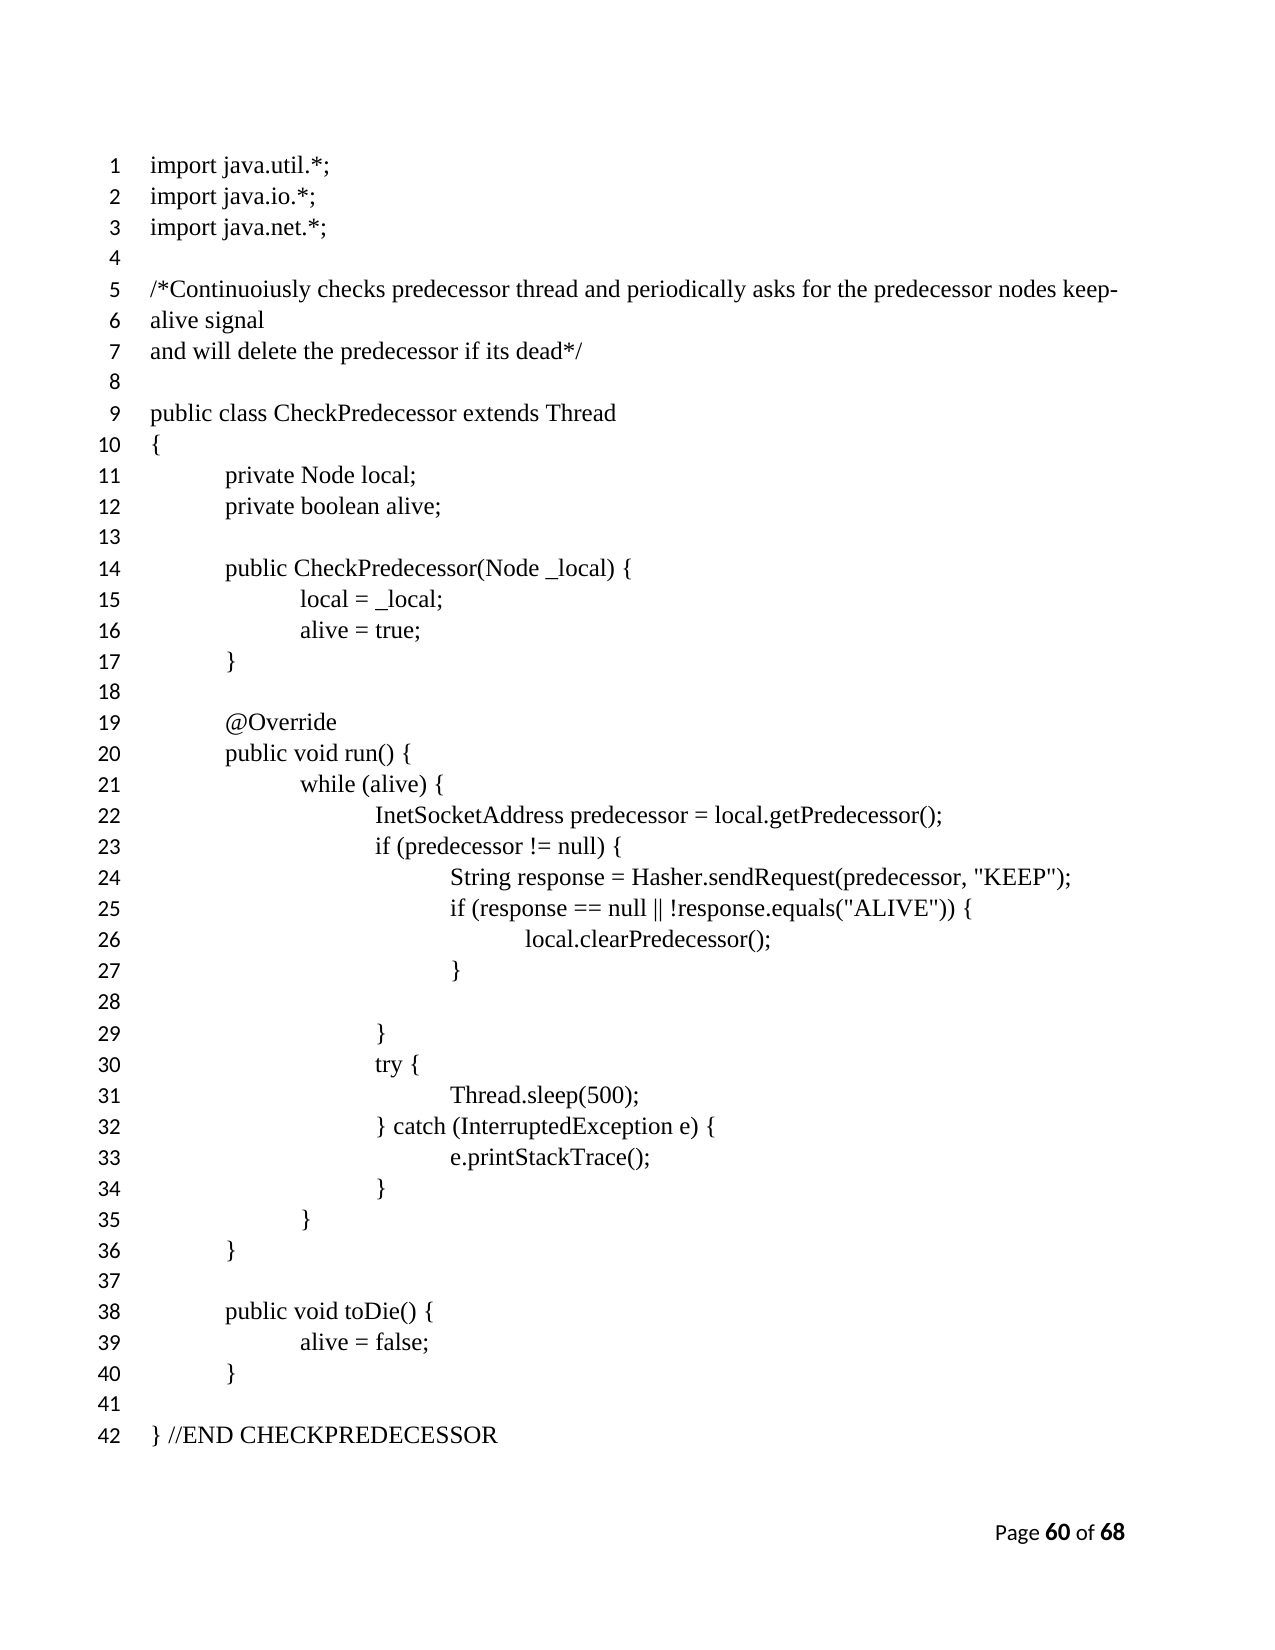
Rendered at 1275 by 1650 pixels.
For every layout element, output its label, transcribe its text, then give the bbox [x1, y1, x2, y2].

text try { [150, 1049, 1125, 1077]
text } [150, 1204, 1125, 1233]
text local.clearPredecessor(); [150, 924, 1125, 953]
text public class CheckPredecessor extends Thread [150, 398, 1125, 427]
text import java.net.*; [150, 212, 1125, 241]
text while (alive) { [150, 769, 1125, 798]
text Thread.sleep(500); [150, 1080, 1125, 1108]
text InetSocketAddress predecessor = local.getPredecessor(); [150, 800, 1125, 829]
text } [150, 1018, 1125, 1046]
text import java.util.*; [150, 150, 1125, 179]
text e.printStackTrace(); [150, 1142, 1125, 1171]
text /*Continuoiusly checks predecessor thread and periodically asks for the predecessor nodes keep-alive signal [150, 274, 1125, 334]
text import java.io.*; [150, 181, 1125, 210]
text alive = true; [150, 615, 1125, 644]
text String response = Hasher.sendRequest(predecessor, "KEEP"); [150, 862, 1125, 891]
text } catch (InterruptedException e) { [150, 1111, 1125, 1139]
text local = _local; [150, 584, 1125, 613]
text alive = false; [150, 1327, 1125, 1356]
text private Node local; [150, 460, 1125, 489]
text } [150, 1358, 1125, 1387]
text } [150, 1173, 1125, 1202]
text @Override [150, 707, 1125, 736]
text } [150, 646, 1125, 675]
text public void run() { [150, 738, 1125, 767]
text private boolean alive; [150, 491, 1125, 520]
text { [150, 429, 1125, 458]
text } [150, 1235, 1125, 1264]
text } [150, 956, 1125, 984]
text public void toDie() { [150, 1296, 1125, 1325]
text public CheckPredecessor(Node _local) { [150, 553, 1125, 582]
text } //END CHECKPREDECESSOR [150, 1420, 1125, 1448]
text if (response == null || !response.equals("ALIVE")) { [150, 893, 1125, 922]
text and will delete the predecessor if its dead*/ [150, 336, 1125, 365]
text if (predecessor != null) { [150, 831, 1125, 860]
